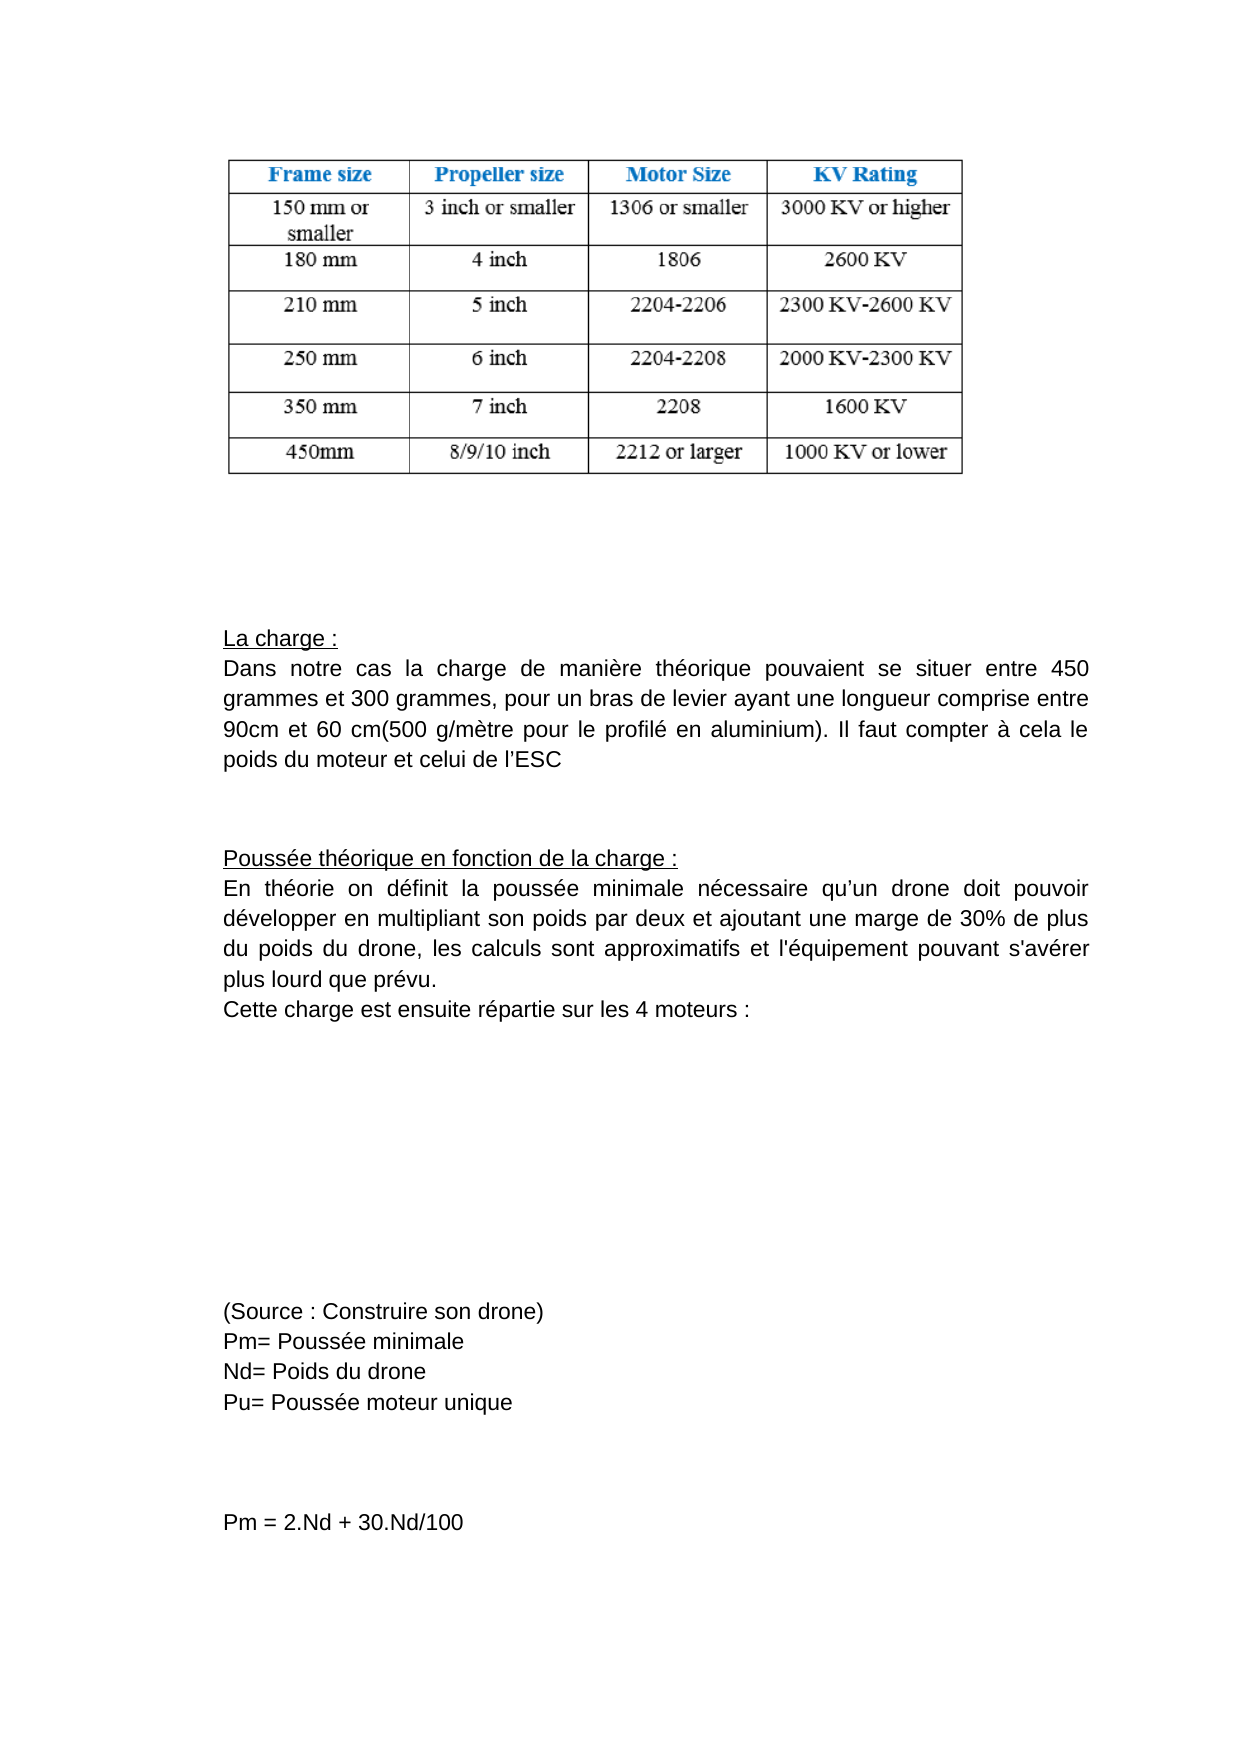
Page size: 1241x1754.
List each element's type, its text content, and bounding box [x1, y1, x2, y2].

text Poussée théorique en fonction de la charge : [223, 845, 1090, 871]
text Cette charge est ensuite répartie sur les 4 moteurs : [223, 996, 1090, 1022]
text En théorie on définit la poussée minimale nécessaire qu’un drone doit pouvoir développer en multipliant son poids par deux et ajoutant une marge de 30% de plus du poids du drone, les calculs sont approximatifs et l'équipement pouvant s'avérer plus lourd que prévu. [223, 875, 1090, 992]
text Dans notre cas la charge de manière théorique pouvaient se situer entre 450 grammes et 300 grammes, pour un bras de levier ayant une longueur comprise entre 90cm et 60 cm(500 g/mètre pour le profilé en aluminium). Il faut compter à cela le poids du moteur et celui de l’ESC [223, 655, 1090, 772]
text (Source : Construire son drone) [223, 1298, 1090, 1324]
text Nd= Poids du drone [223, 1358, 1090, 1385]
text Pm= Poussée minimale [223, 1328, 1090, 1354]
picture [222, 150, 973, 484]
text Pm = 2.Nd + 30.Nd/100 [223, 1509, 1090, 1536]
text Pu= Poussée moteur unique [223, 1388, 1090, 1415]
text La charge : [223, 625, 1090, 651]
